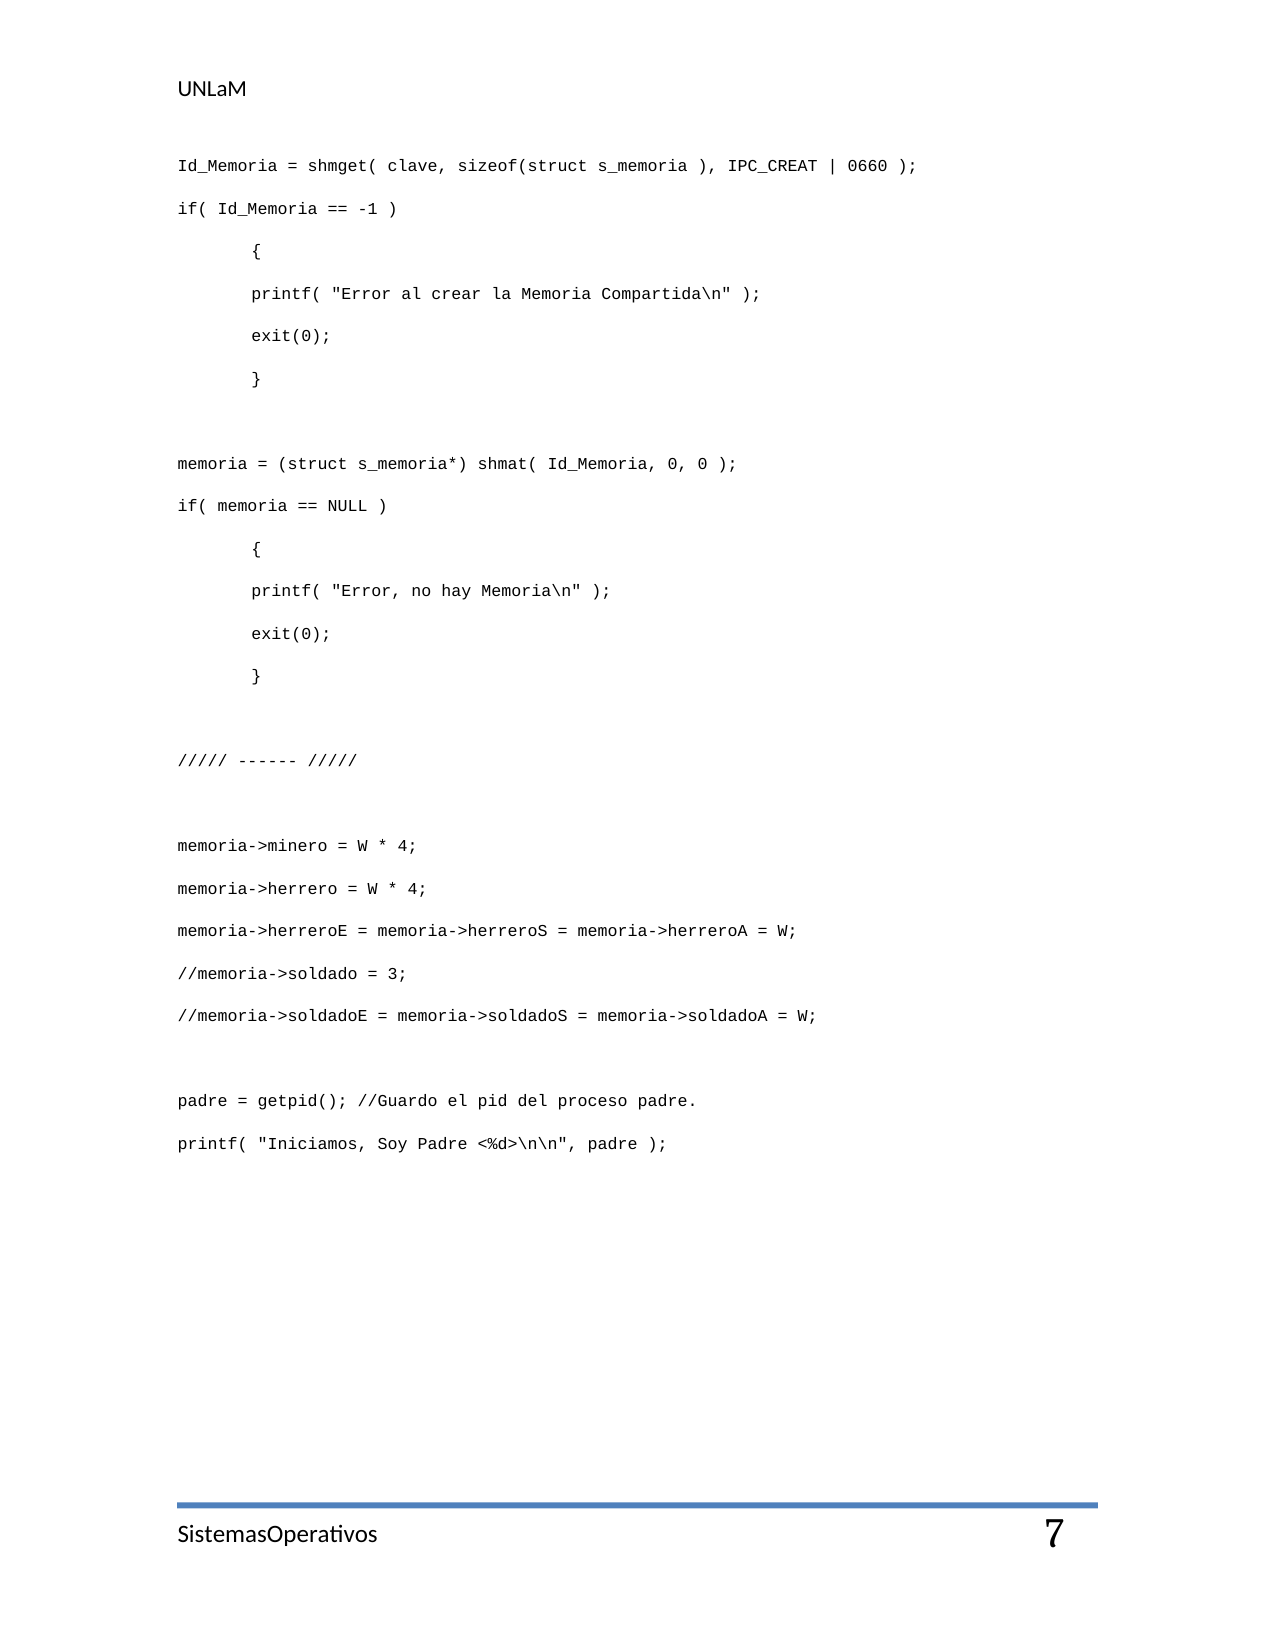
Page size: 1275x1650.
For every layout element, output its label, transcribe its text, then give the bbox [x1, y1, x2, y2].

subtitle { [177, 243, 1098, 262]
subtitle //memoria->soldadoE = memoria->soldadoS = memoria->soldadoA = W; [177, 1008, 1098, 1027]
subtitle } [177, 370, 1098, 389]
subtitle memoria->herrero = W * 4; [177, 880, 1098, 899]
subtitle printf( "Iniciamos, Soy Padre <%d>\n\n", padre ); [177, 1135, 1098, 1154]
subtitle memoria->minero = W * 4; [177, 838, 1098, 857]
subtitle printf( "Error al crear la Memoria Compartida\n" ); [177, 285, 1098, 304]
subtitle exit(0); [177, 625, 1098, 644]
subtitle padre = getpid(); //Guardo el pid del proceso padre. [177, 1093, 1098, 1112]
subtitle exit(0); [177, 328, 1098, 347]
subtitle if( Id_Memoria == -1 ) [177, 200, 1098, 219]
subtitle ///// ------ ///// [177, 753, 1098, 772]
subtitle memoria->herreroE = memoria->herreroS = memoria->herreroA = W; [177, 923, 1098, 942]
subtitle if( memoria == NULL ) [177, 498, 1098, 517]
subtitle memoria = (struct s_memoria*) shmat( Id_Memoria, 0, 0 ); [177, 455, 1098, 474]
subtitle printf( "Error, no hay Memoria\n" ); [177, 583, 1098, 602]
subtitle } [177, 668, 1098, 687]
subtitle //memoria->soldado = 3; [177, 965, 1098, 984]
subtitle Id_Memoria = shmget( clave, sizeof(struct s_memoria ), IPC_CREAT | 0660 ); [177, 158, 1098, 177]
subtitle { [177, 540, 1098, 559]
